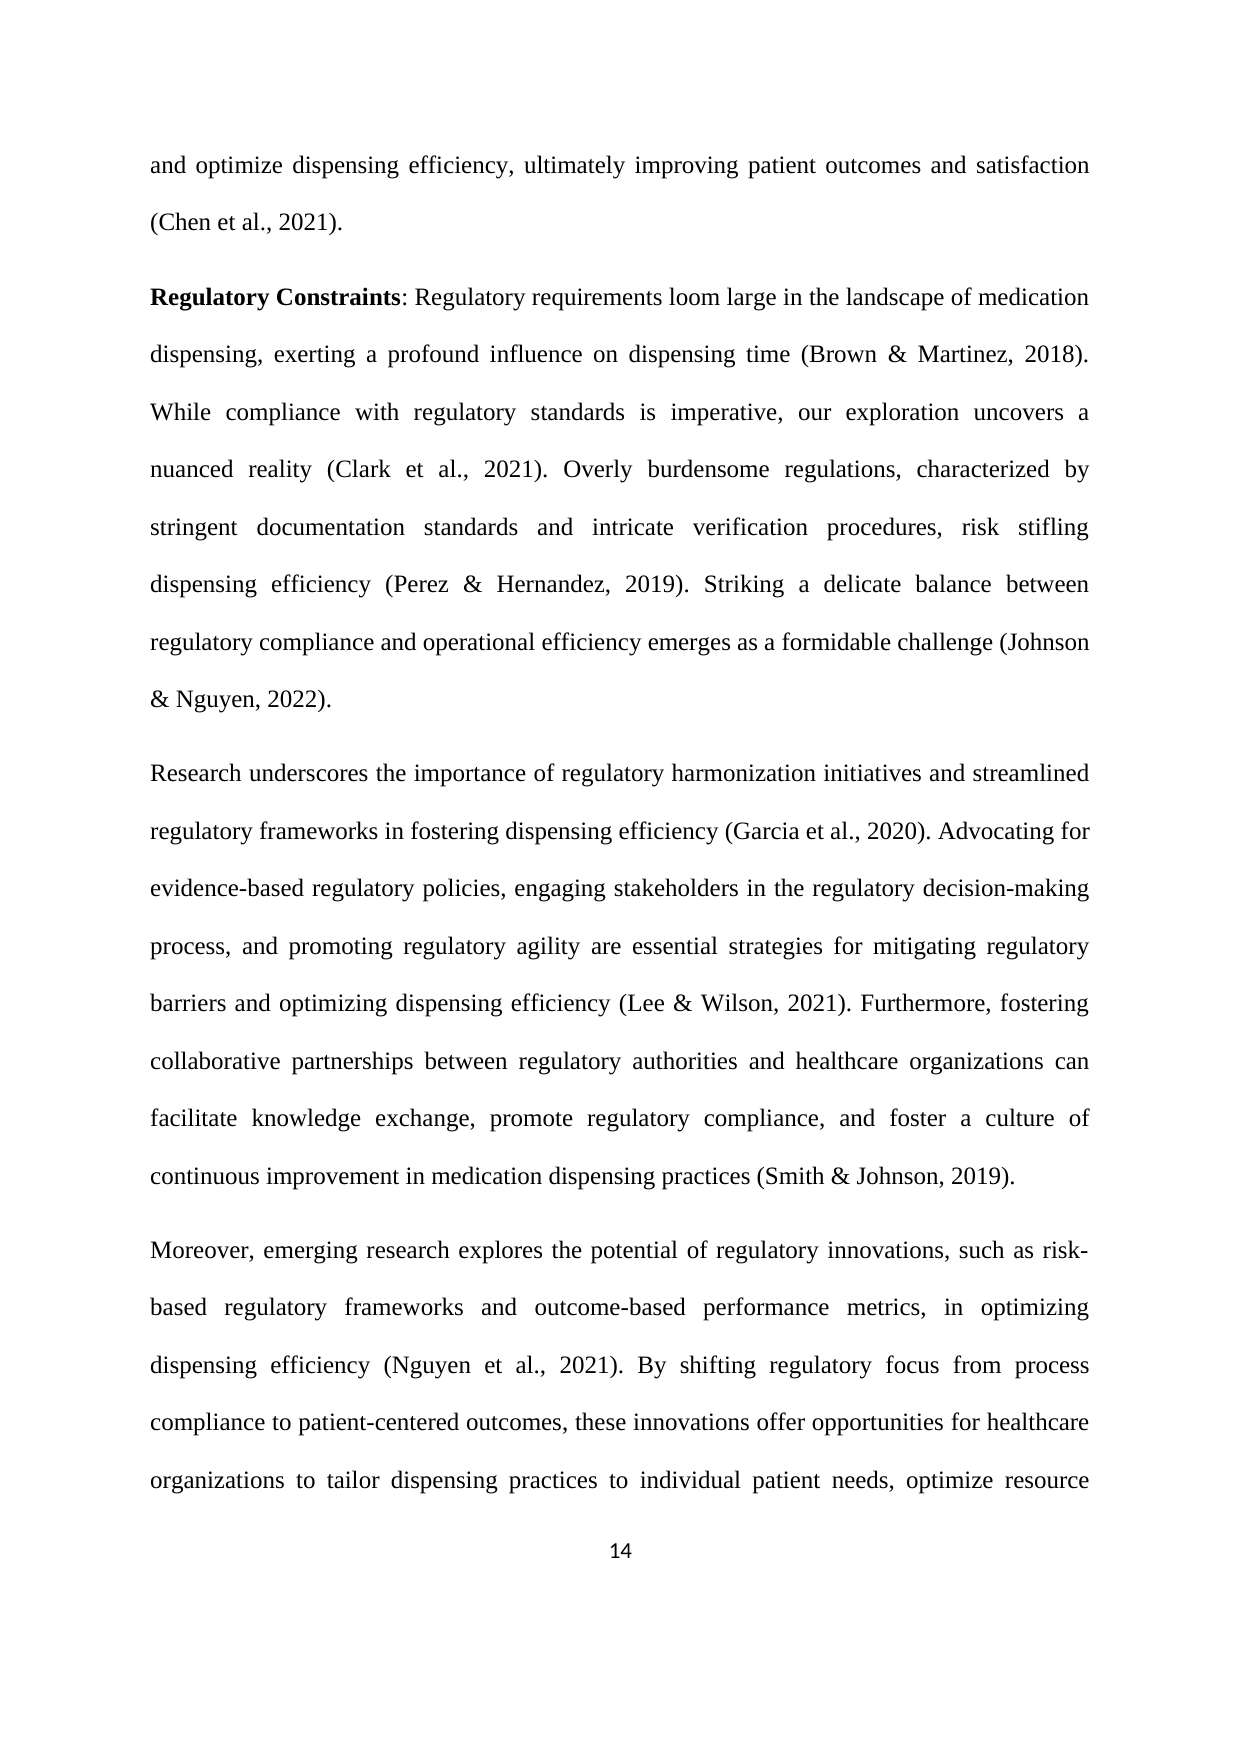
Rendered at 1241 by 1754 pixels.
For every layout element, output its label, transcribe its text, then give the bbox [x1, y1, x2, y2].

text Regulatory Constraints: Regulatory requirements loom large in the landscape of medication dispensing, exerting a profound influence on dispensing time (Brown & Martinez, 2018). While compliance with regulatory standards is imperative, our exploration uncovers a nuanced reality (Clark et al., 2021). Overly burdensome regulations, characterized by stringent documentation standards and intricate verification procedures, risk stifling dispensing efficiency (Perez & Hernandez, 2019). Striking a delicate balance between regulatory compliance and operational efficiency emerges as a formidable challenge (Johnson & Nguyen, 2022). [150, 282, 1090, 713]
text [150, 1235, 1090, 1494]
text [150, 150, 1090, 236]
text Research underscores the importance of regulatory harmonization initiatives and streamlined regulatory frameworks in fostering dispensing efficiency (Garcia et al., 2020). Advocating for evidence-based regulatory policies, engaging stakeholders in the regulatory decision-making process, and promoting regulatory agility are essential strategies for mitigating regulatory barriers and optimizing dispensing efficiency (Lee & Wilson, 2021). Furthermore, fostering collaborative partnerships between regulatory authorities and healthcare organizations can facilitate knowledge exchange, promote regulatory compliance, and foster a culture of continuous improvement in medication dispensing practices (Smith & Johnson, 2019). [150, 758, 1090, 1189]
